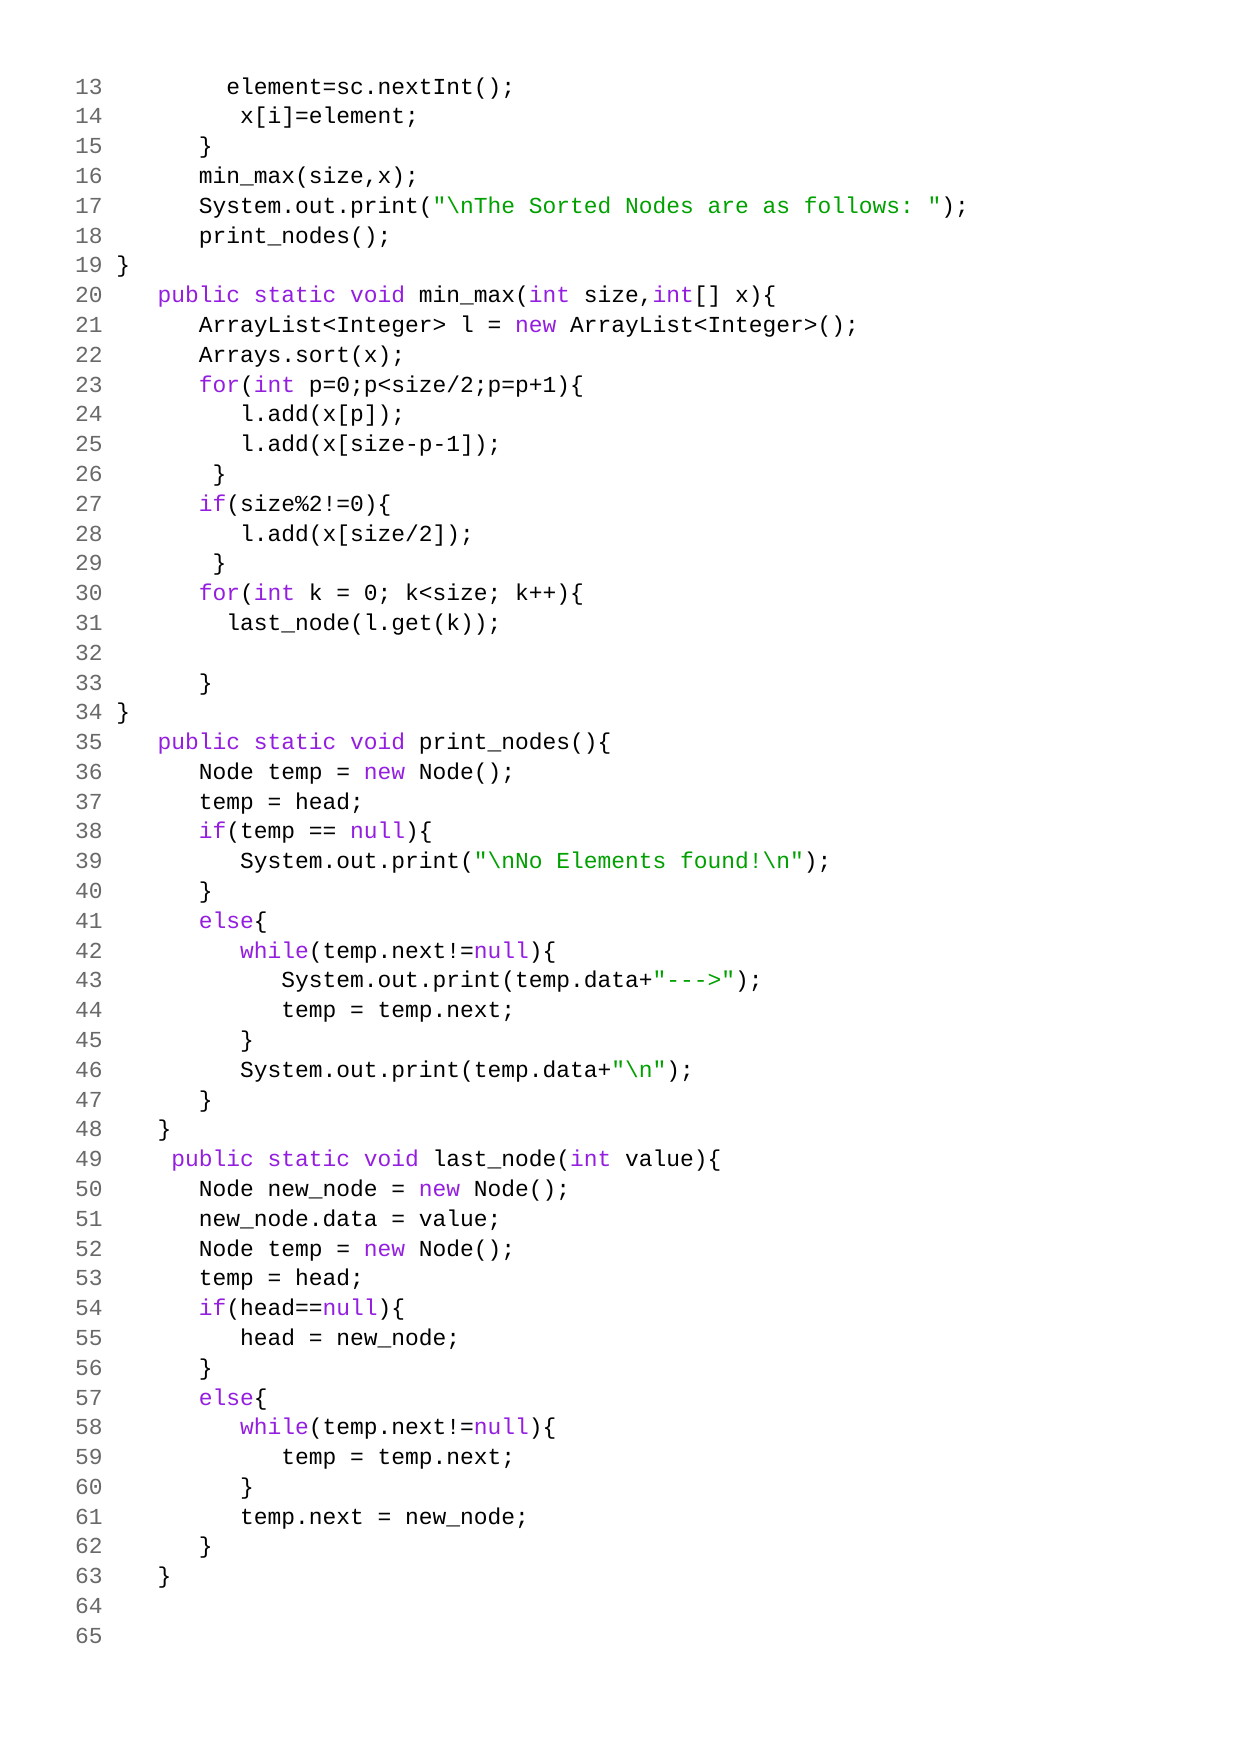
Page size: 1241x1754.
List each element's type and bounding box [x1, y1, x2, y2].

text [75, 75, 1165, 1650]
